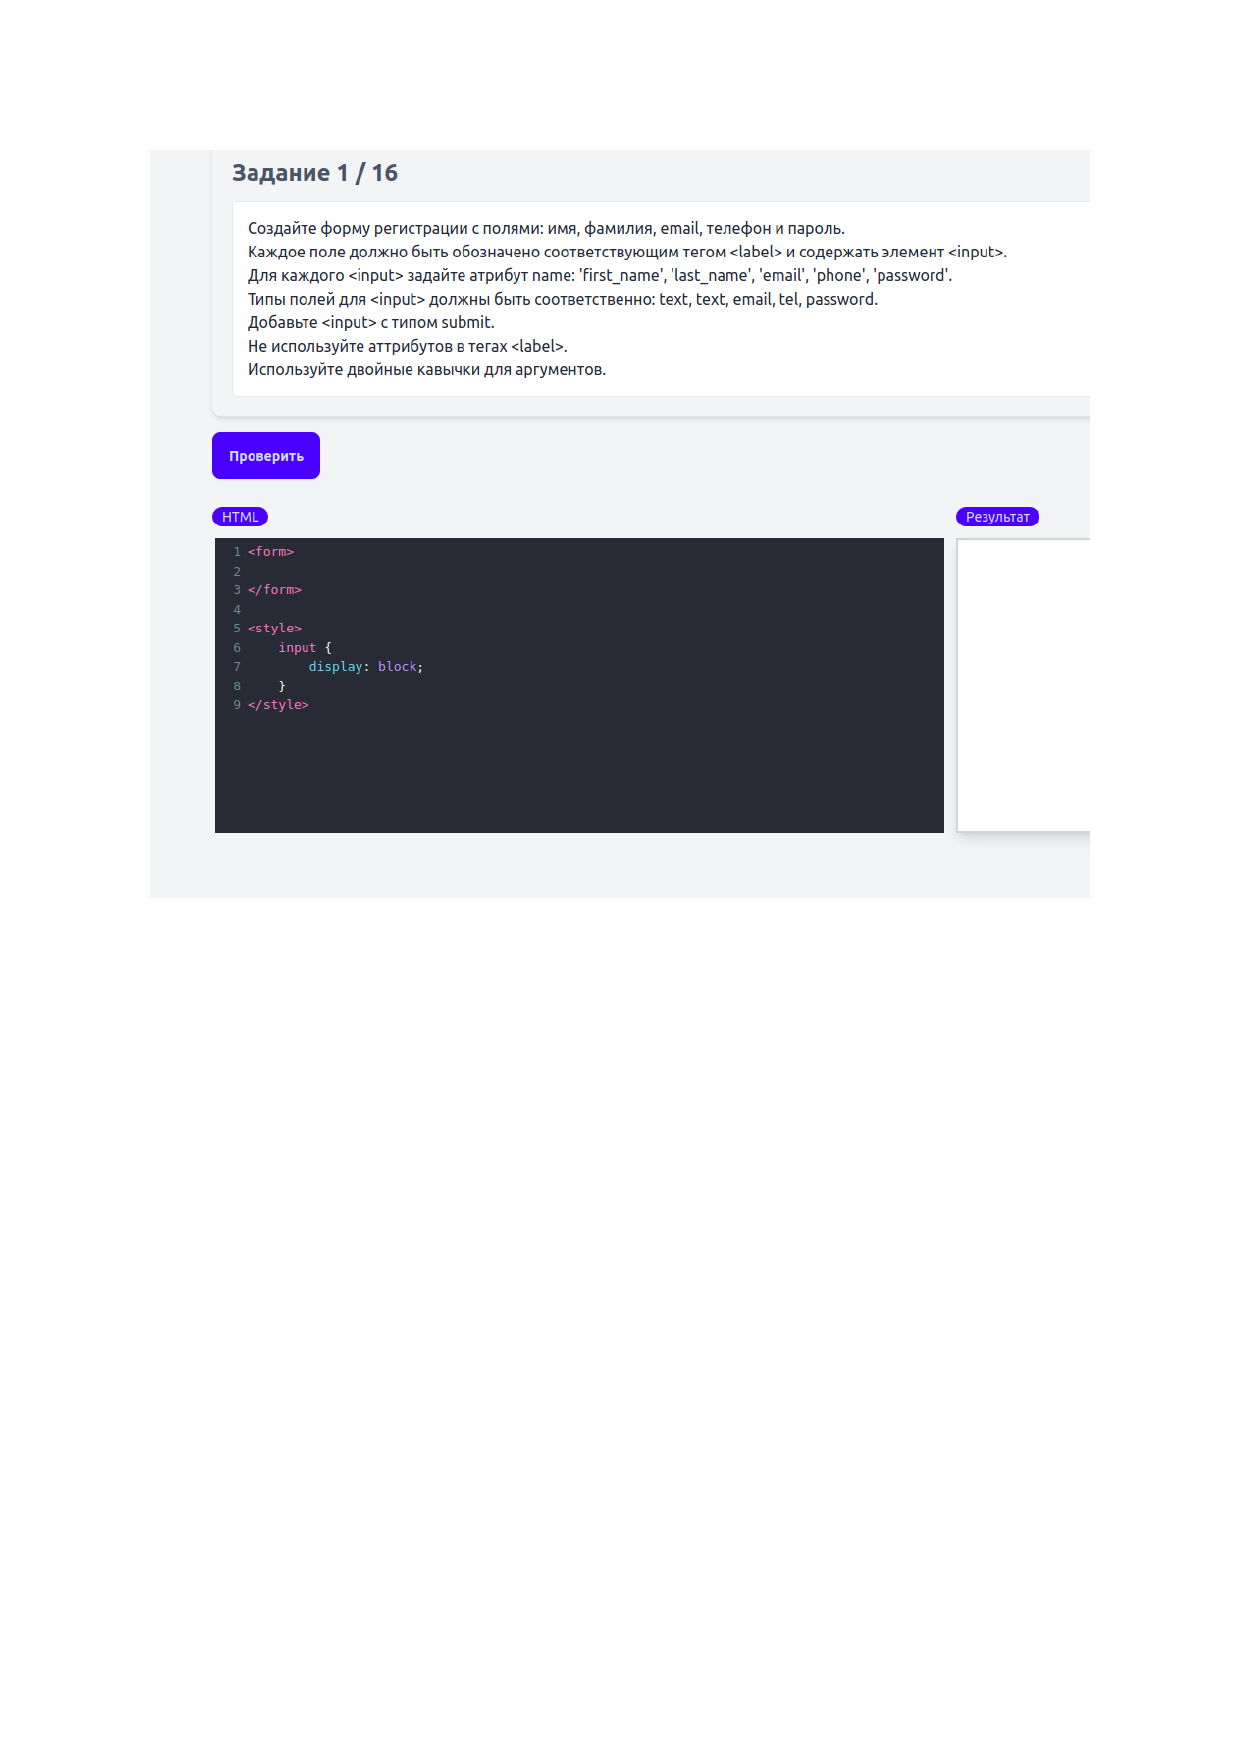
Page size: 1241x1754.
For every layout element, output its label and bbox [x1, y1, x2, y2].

picture [150, 150, 1091, 898]
